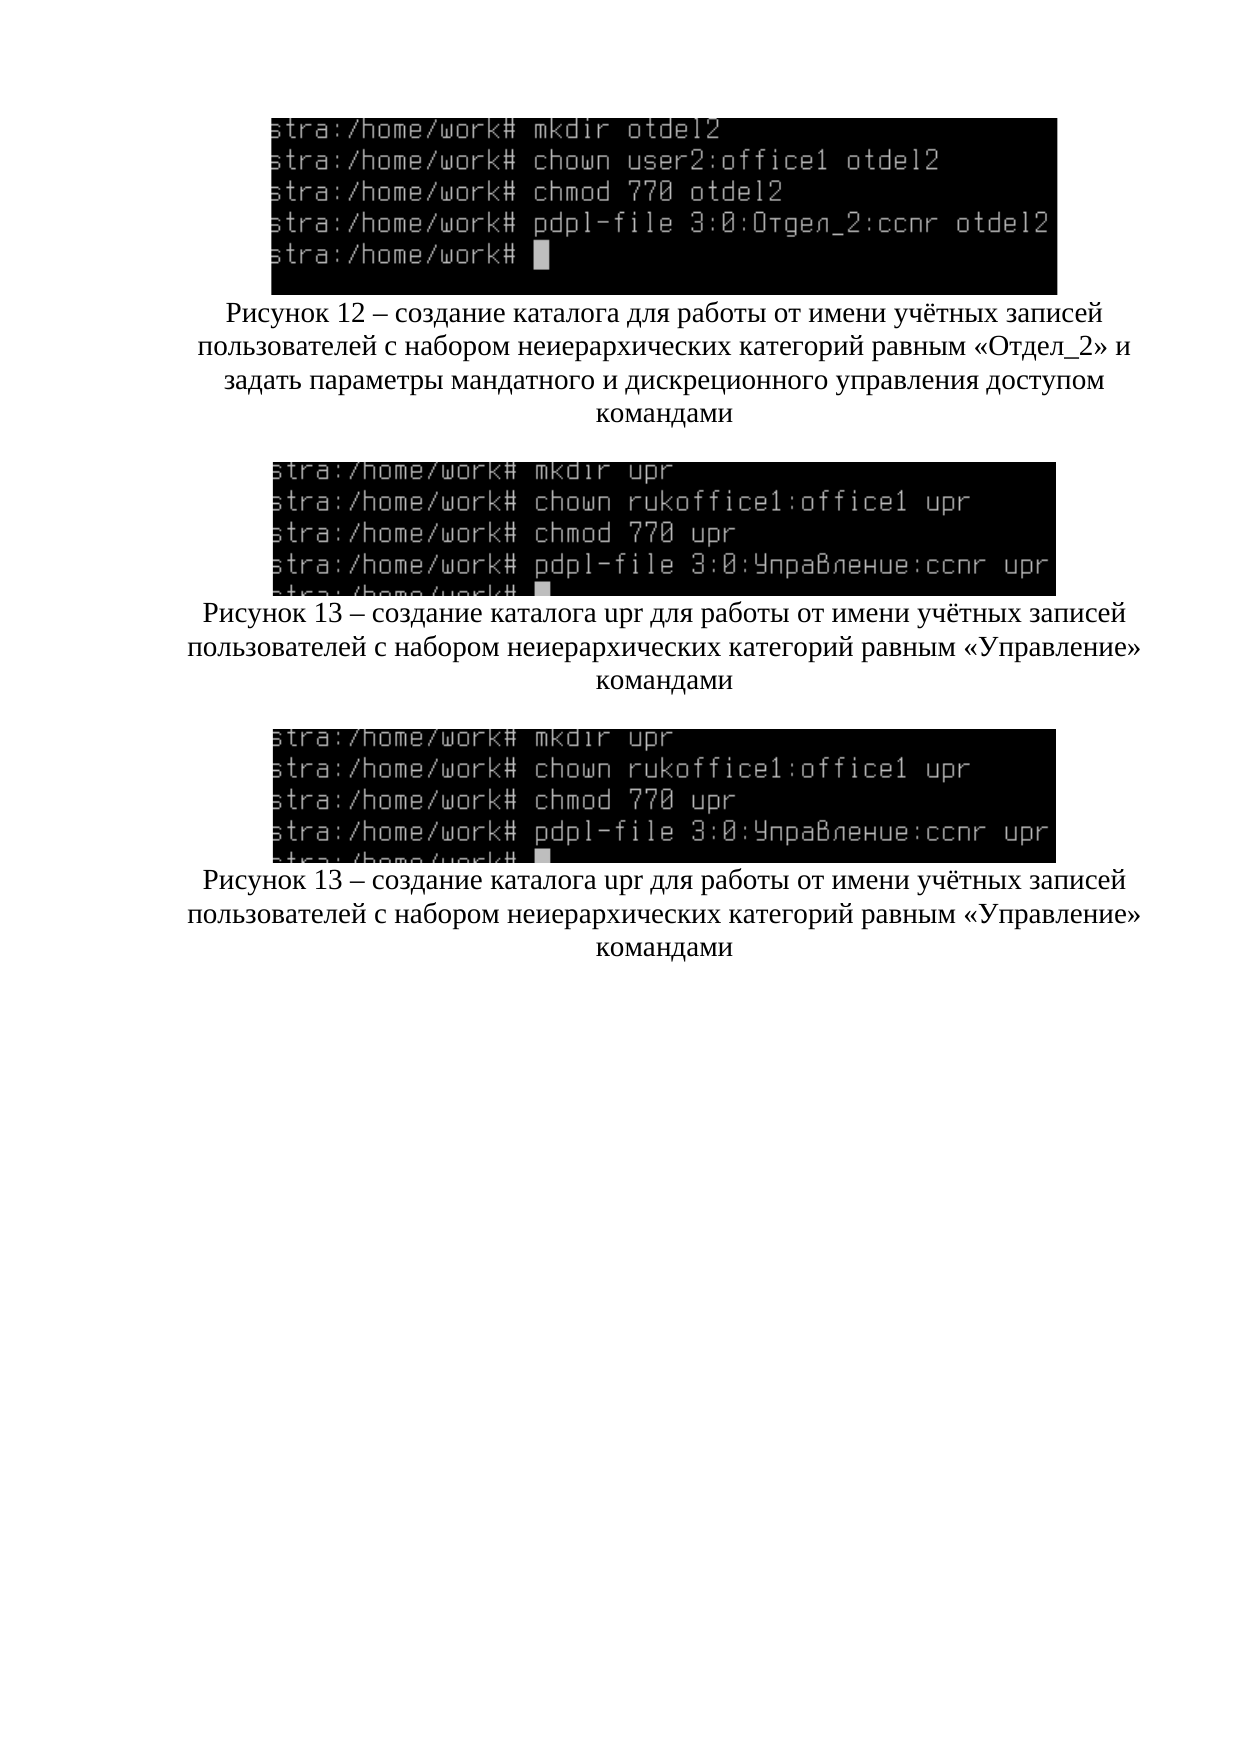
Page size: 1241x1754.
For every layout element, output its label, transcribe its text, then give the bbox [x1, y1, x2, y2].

text Рисунок 12 – создание каталога для работы от имени учётных записей пользователей с набором неиерархических категорий равным «Отдел_2» и задать параметры мандатного и дискреционного управления доступом командами [177, 295, 1152, 429]
text Рисунок 13 – создание каталога uрr для работы от имени учётных записей пользователей с набором неиерархических категорий равным «Управление» командами [177, 595, 1152, 696]
picture [272, 729, 1056, 863]
picture [271, 118, 1058, 295]
text Рисунок 13 – создание каталога uрr для работы от имени учётных записей пользователей с набором неиерархических категорий равным «Управление» командами [177, 862, 1152, 963]
picture [272, 462, 1056, 596]
